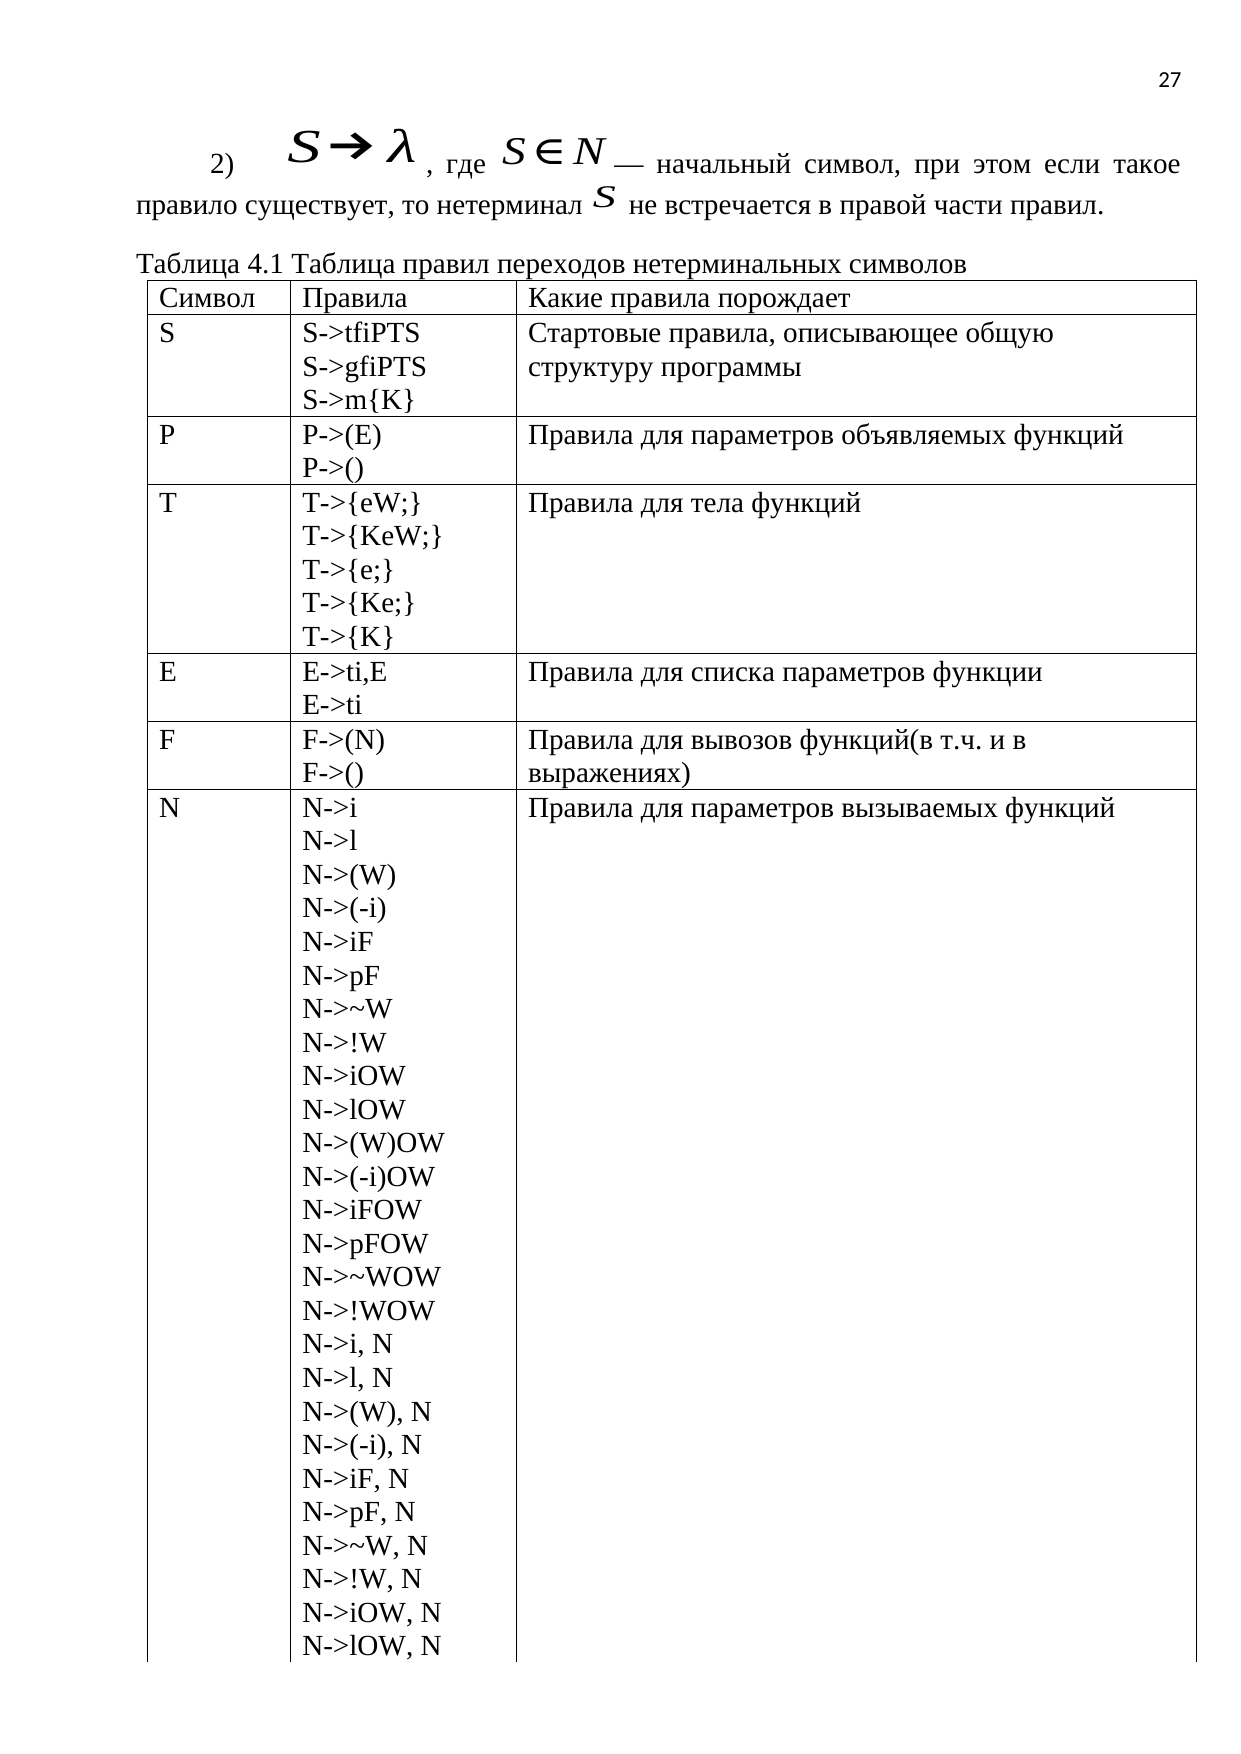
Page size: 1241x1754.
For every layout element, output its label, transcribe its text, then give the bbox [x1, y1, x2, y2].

table_cell N->i N->l N->(W) N->(-i) N->iF N->pF N->~W N->!W N->iOW N->lOW N->(W)OW N->(-i)OW N->iFOW N->pFOW N->~WOW N->!WOW N->i, N N->l, N N->(W), N N->(-i), N N->iF, N N->pF, N N->~W, N N->!W, N N->iOW, N N->lOW, N [291, 790, 516, 1662]
table_cell S [148, 315, 290, 416]
table_cell Стартовые правила, описывающее общую структуру программы [517, 315, 1196, 416]
table_cell E->ti,E E->ti [291, 654, 516, 721]
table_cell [517, 790, 1196, 1662]
table_header Какие правила порождает [517, 281, 1196, 314]
table_cell N [148, 790, 290, 1662]
table_header Символ [148, 281, 290, 314]
table_cell Правила для списка параметров функции [517, 654, 1196, 721]
table_header Правила [291, 281, 516, 314]
table_cell S->tfiPTS S->gfiPTS S->m{K} [291, 315, 516, 416]
table_cell Правила для тела функций [517, 485, 1196, 653]
table_cell P [148, 417, 290, 484]
table_cell F [148, 722, 290, 789]
table_cell F->(N) F->() [291, 722, 516, 789]
table_cell E [148, 654, 290, 721]
table_cell T->{eW;} T->{KeW;} T->{e;} T->{Ke;} T->{K} [291, 485, 516, 653]
table_cell Правила для вывозов функций(в т.ч. и в выражениях) [517, 722, 1196, 789]
table_cell P->(E) P->() [291, 417, 516, 484]
table_cell T [148, 485, 290, 653]
list , где — начальный символ, при этом если такое правило существует, то нетерминал не встречается в правой части правил. [136, 121, 1181, 221]
subtitle Таблица 4.1 Таблица правил переходов нетерминальных символов [136, 246, 1181, 279]
table_cell Правила для параметров объявляемых функций [517, 417, 1196, 484]
